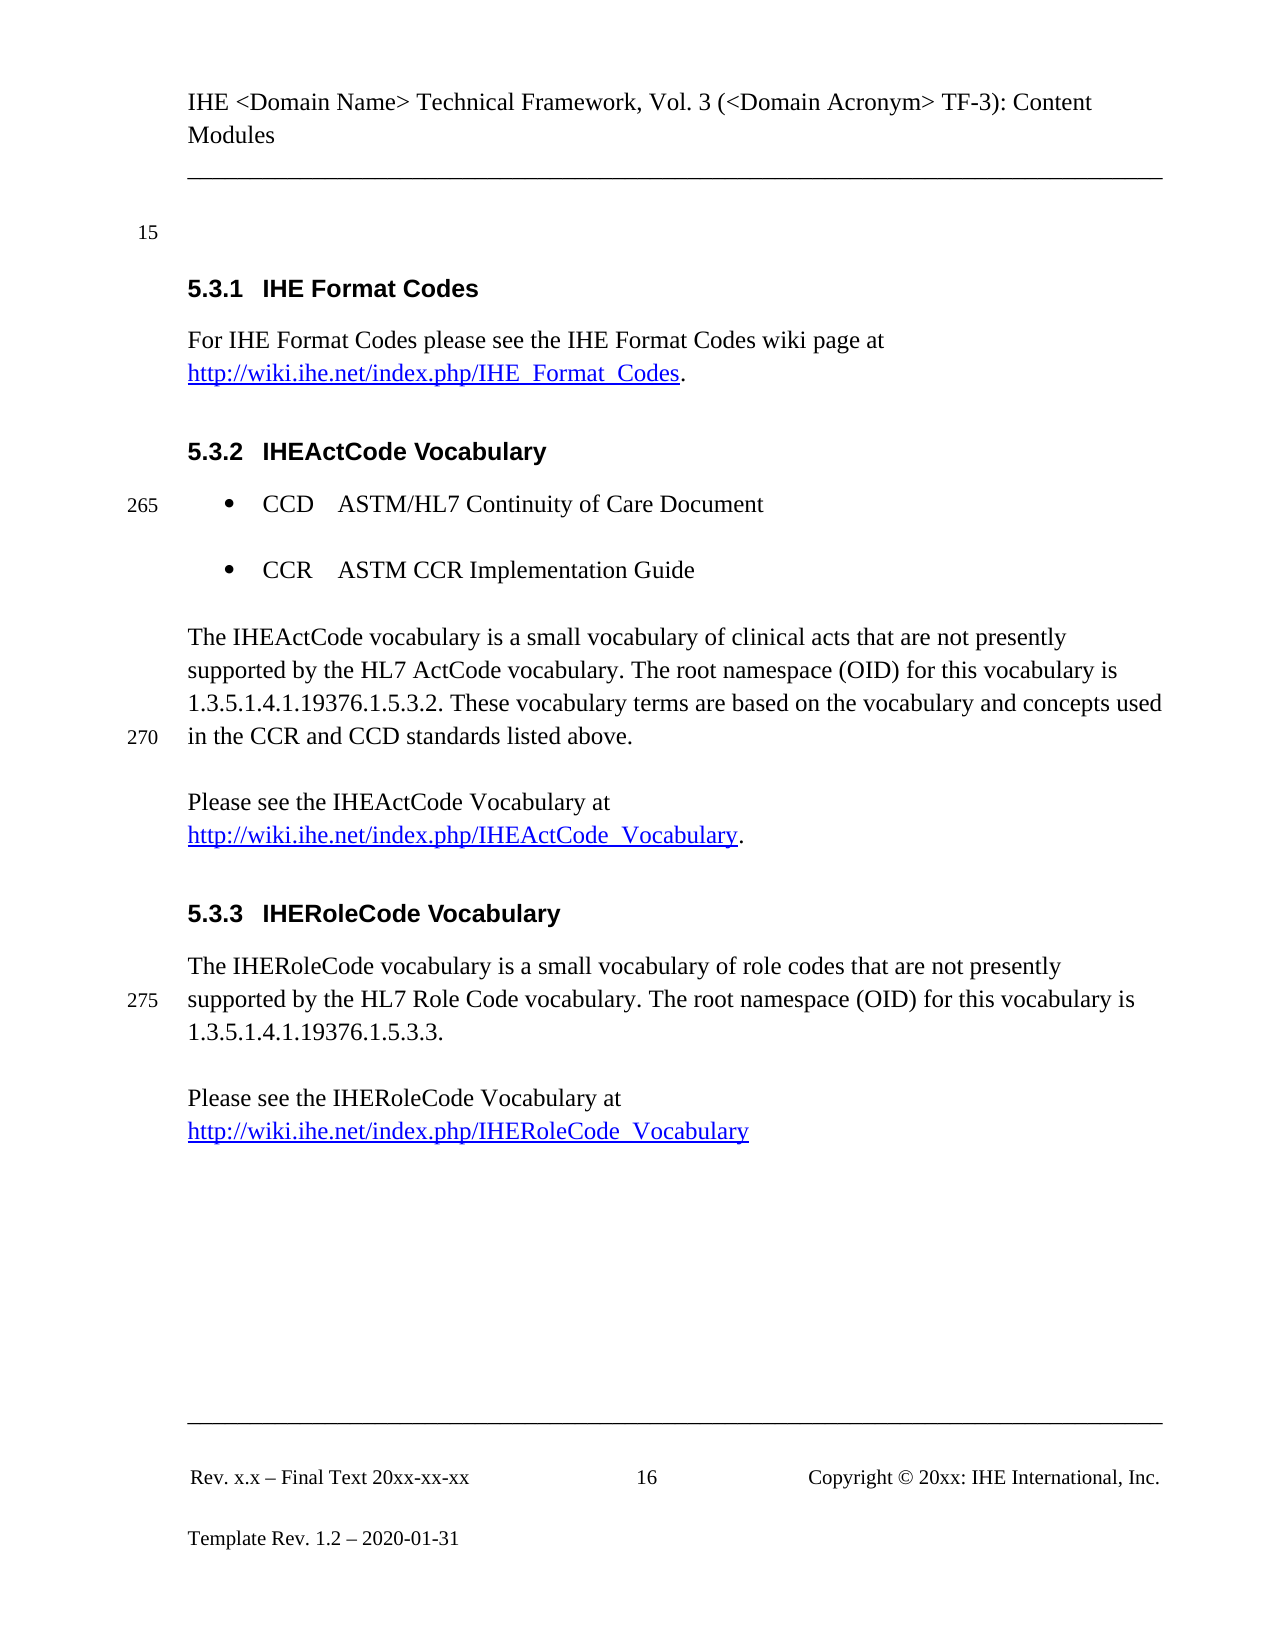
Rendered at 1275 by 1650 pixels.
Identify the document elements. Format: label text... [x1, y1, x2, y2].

subtitle IHERoleCode Vocabulary [187, 899, 1162, 928]
list CCD ASTM/HL7 Continuity of Care Document [225, 489, 1162, 518]
text The IHEActCode vocabulary is a small vocabulary of clinical acts that are not presently supported by the HL7 ActCode vocabulary. The root namespace (OID) for this vocabulary is 1.3.5.1.4.1.19376.1.5.3.2. These vocabulary terms are based on the vocabulary and concepts used in the CCR and CCD standards listed above. [187, 622, 1162, 750]
text The IHERoleCode vocabulary is a small vocabulary of role codes that are not presently supported by the HL7 Role Code vocabulary. The root namespace (OID) for this vocabulary is 1.3.5.1.4.1.19376.1.5.3.3. [187, 951, 1162, 1046]
text For IHE Format Codes please see the IHE Format Codes wiki page at http://wiki.ihe.net/index.php/IHE_Format_Codes. [187, 326, 1162, 387]
list CCR ASTM CCR Implementation Guide [225, 556, 1162, 584]
subtitle IHE Format Codes [187, 274, 1162, 302]
text Please see the IHERoleCode Vocabulary at http://wiki.ihe.net/index.php/IHERoleCode_Vocabulary [187, 1083, 1162, 1145]
text Please see the IHEActCode Vocabulary at http://wiki.ihe.net/index.php/IHEActCode_Vocabulary. [187, 787, 1162, 849]
subtitle IHEActCode Vocabulary [187, 437, 1162, 466]
